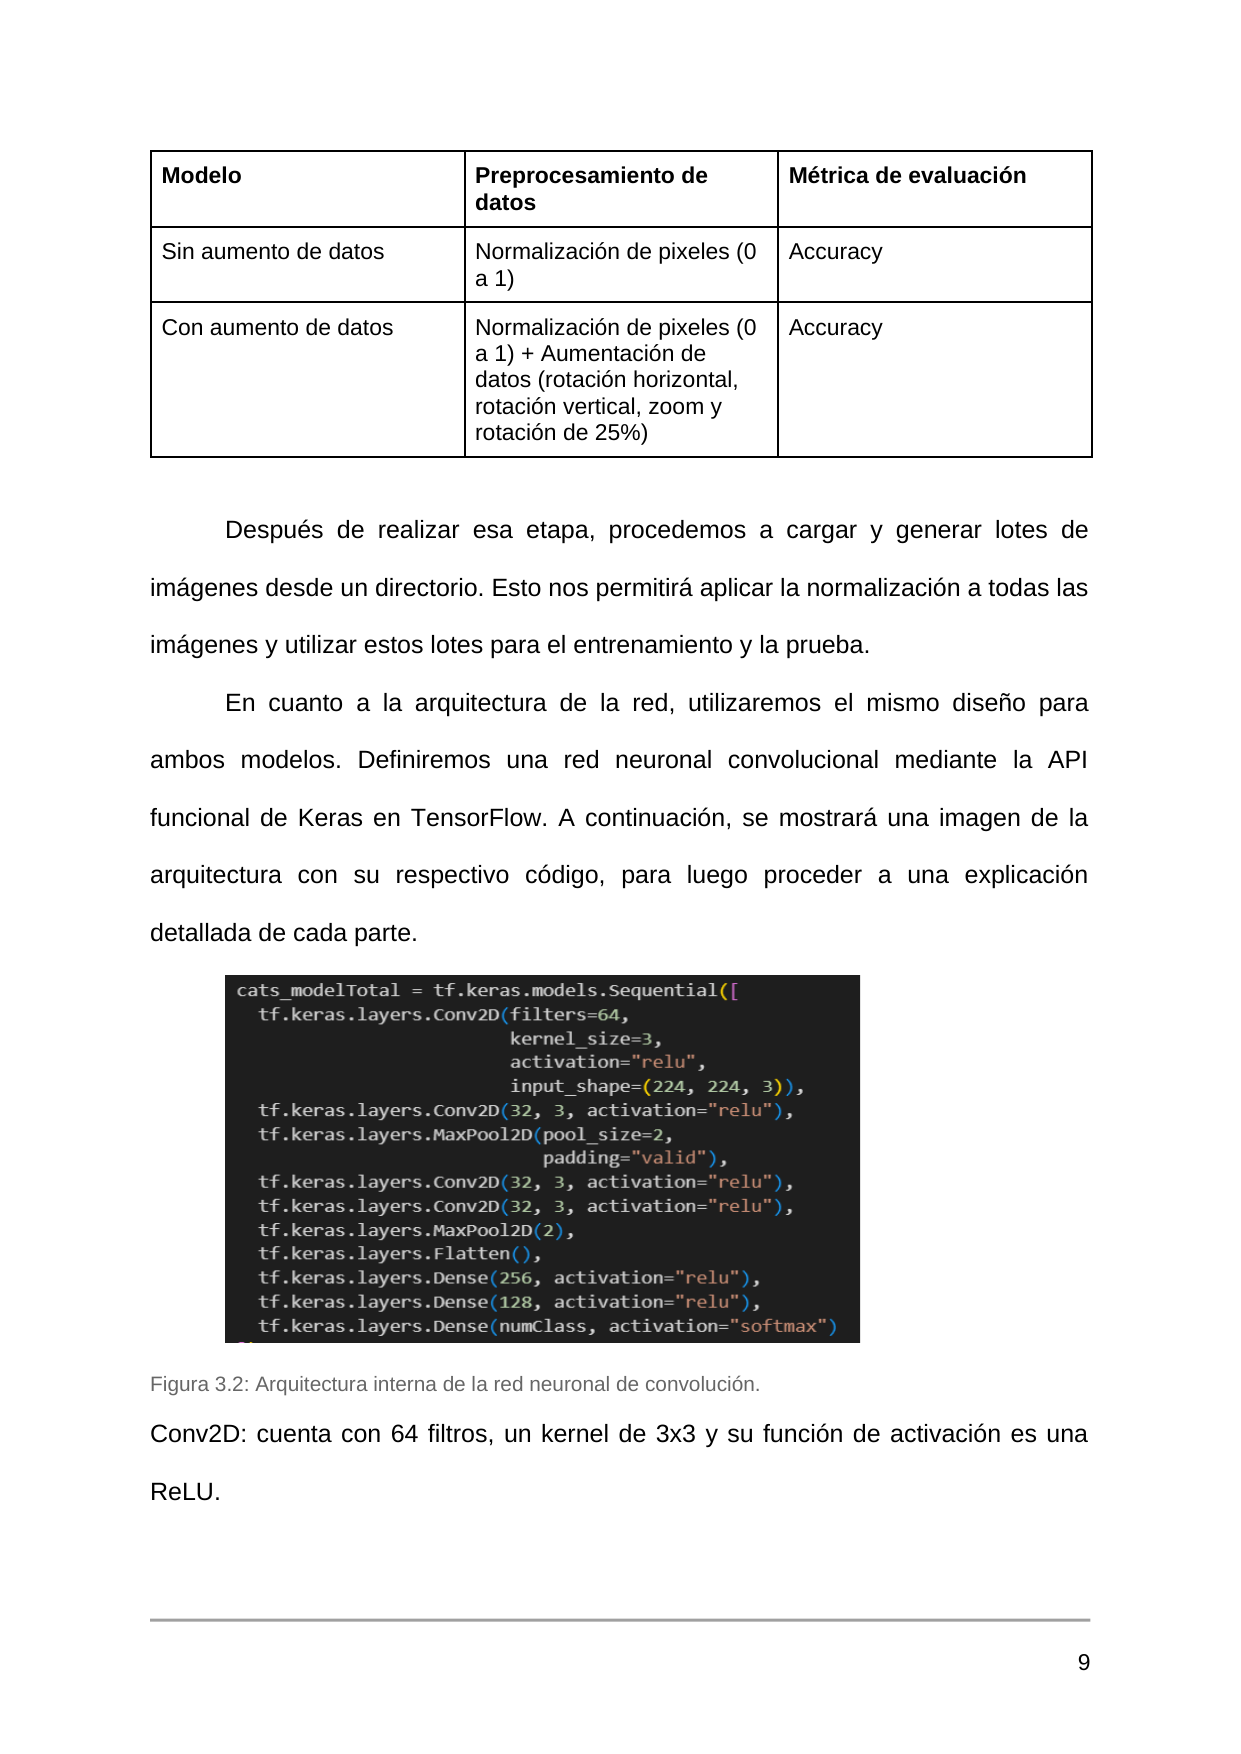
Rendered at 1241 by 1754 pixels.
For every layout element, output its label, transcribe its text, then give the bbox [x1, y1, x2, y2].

table_cell Sin aumento de datos [152, 228, 464, 301]
table_header Métrica de evaluación [779, 152, 1091, 226]
table_cell Normalización de pixeles (0 a 1) [466, 228, 777, 301]
text Después de realizar esa etapa, procedemos a cargar y generar lotes de imágenes desde un directorio. Esto nos permitirá aplicar la normalización a todas las imágenes y utilizar estos lotes para el entrenamiento y la prueba. [150, 516, 1090, 659]
table_header Modelo [152, 152, 464, 226]
text Figura 3.2: Arquitectura interna de la red neuronal de convolución. [150, 1371, 1090, 1395]
table_header Preprocesamiento de datos [466, 152, 777, 226]
text Conv2D: cuenta con 64 filtros, un kernel de 3x3 y su función de activación es una ReLU. [150, 1419, 1090, 1506]
text En cuanto a la arquitectura de la red, utilizaremos el mismo diseño para ambos modelos. Definiremos una red neuronal convolucional mediante la API funcional de Keras en TensorFlow. A continuación, se mostrará una imagen de la arquitectura con su respectivo código, para luego proceder a una explicación detallada de cada parte. [150, 688, 1090, 947]
table_cell Accuracy [779, 228, 1091, 301]
picture [225, 975, 861, 1343]
table_cell Normalización de pixeles (0 a 1) + Aumentación de datos (rotación horizontal, rotación vertical, zoom y rotación de 25%) [466, 303, 777, 456]
table_cell Accuracy [779, 303, 1091, 456]
table_cell Con aumento de datos [152, 303, 464, 456]
